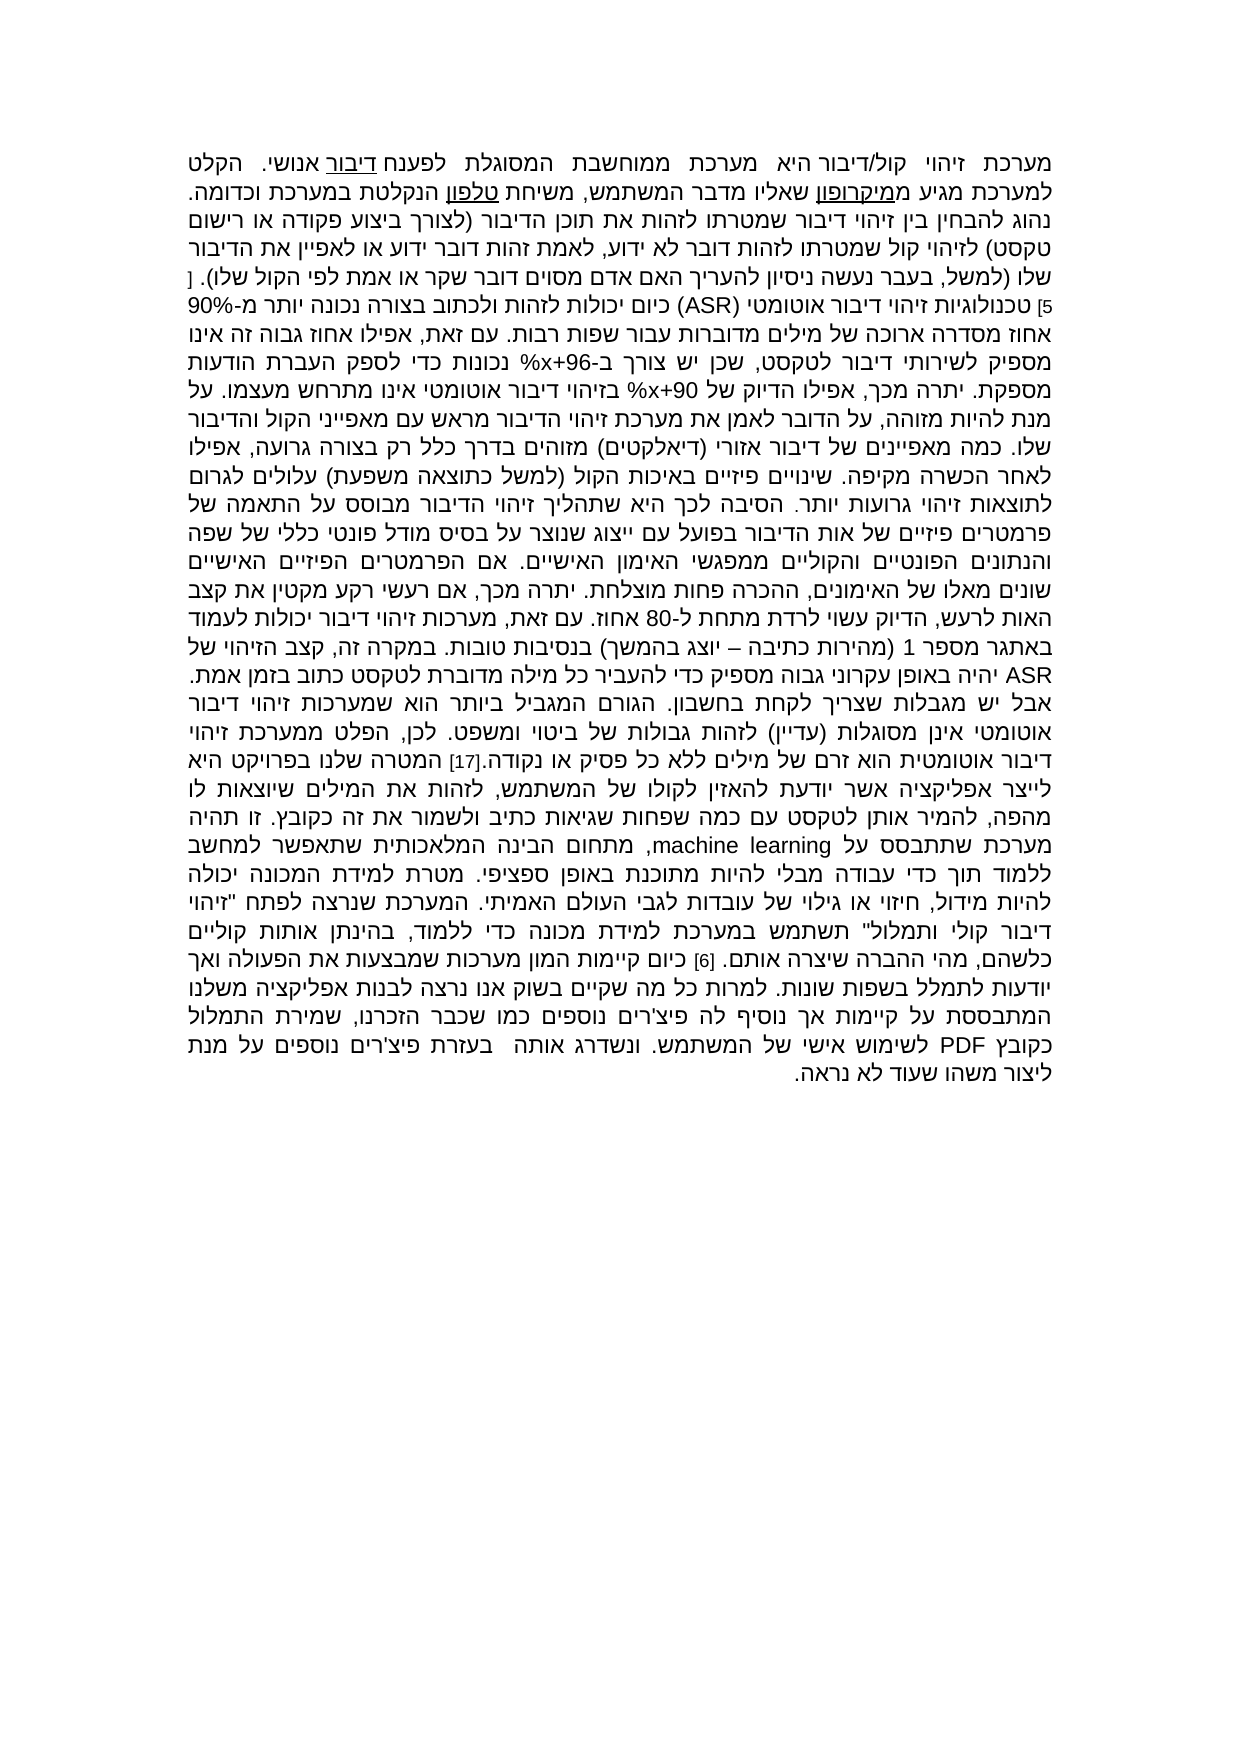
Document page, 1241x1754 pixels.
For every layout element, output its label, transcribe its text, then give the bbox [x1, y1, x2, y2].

text מערכת זיהוי קול/דיבור היא מערכת ממוחשבת המסוגלת לפענח דיבור אנושי. הקלט למערכת מגיע ממיקרופון שאליו מדבר המשתמש, משיחת טלפון הנקלטת במערכת וכדומה. נהוג להבחין בין זיהוי דיבור שמטרתו לזהות את תוכן הדיבור (לצורך ביצוע פקודה או רישום טקסט) לזיהוי קול שמטרתו לזהות דובר לא ידוע, לאמת זהות דובר ידוע או לאפיין את הדיבור שלו (למשל, בעבר נעשה ניסיון להעריך האם אדם מסוים דובר שקר או אמת לפי הקול שלו). [5] טכנולוגיות זיהוי דיבור אוטומטי (ASR) כיום יכולות לזהות ולכתוב בצורה נכונה יותר מ-90% אחוז מסדרה ארוכה של מילים מדוברות עבור שפות רבות. עם זאת, אפילו אחוז גבוה זה אינו מספיק לשירותי דיבור לטקסט, שכן יש צורך ב-96+x% נכונות כדי לספק העברת הודעות מספקת. יתרה מכך, אפילו הדיוק של 90+x% בזיהוי דיבור אוטומטי אינו מתרחש מעצמו. על מנת להיות מזוהה, על הדובר לאמן את מערכת זיהוי הדיבור מראש עם מאפייני הקול והדיבור שלו. כמה מאפיינים של דיבור אזורי (דיאלקטים) מזוהים בדרך כלל רק בצורה גרועה, אפילו לאחר הכשרה מקיפה. שינויים פיזיים באיכות הקול (למשל כתוצאה משפעת) עלולים לגרום לתוצאות זיהוי גרועות יותר. הסיבה לכך היא שתהליך זיהוי הדיבור מבוסס על התאמה של פרמטרים פיזיים של אות הדיבור בפועל עם ייצוג שנוצר על בסיס מודל פונטי כללי של שפה והנתונים הפונטיים והקוליים ממפגשי האימון האישיים. אם הפרמטרים הפיזיים האישיים שונים מאלו של האימונים, ההכרה פחות מוצלחת. יתרה מכך, אם רעשי רקע מקטין את קצב האות לרעש, הדיוק עשוי לרדת מתחת ל-80 אחוז. עם זאת, מערכות זיהוי דיבור יכולות לעמוד באתגר מספר 1 (מהירות כתיבה – יוצג בהמשך) בנסיבות טובות. במקרה זה, קצב הזיהוי של ASR יהיה באופן עקרוני גבוה מספיק כדי להעביר כל מילה מדוברת לטקסט כתוב בזמן אמת. אבל יש מגבלות שצריך לקחת בחשבון. הגורם המגביל ביותר הוא שמערכות זיהוי דיבור אוטומטי אינן מסוגלות (עדיין) לזהות גבולות של ביטוי ומשפט. לכן, הפלט ממערכת זיהוי דיבור אוטומטית הוא זרם של מילים ללא כל פסיק או נקודה.[17] המטרה שלנו בפרויקט היא לייצר אפליקציה אשר יודעת להאזין לקולו של המשתמש, לזהות את המילים שיוצאות לו מהפה, להמיר אותן לטקסט עם כמה שפחות שגיאות כתיב ולשמור את זה כקובץ. זו תהיה מערכת שתתבסס על machine learning, מתחום הבינה המלאכותית שתאפשר למחשב ללמוד תוך כדי עבודה מבלי להיות מתוכנת באופן ספציפי. מטרת למידת המכונה יכולה להיות מידול, חיזוי או גילוי של עובדות לגבי העולם האמיתי. המערכת שנרצה לפתח "זיהוי דיבור קולי ותמלול" תשתמש במערכת למידת מכונה כדי ללמוד, בהינתן אותות קוליים כלשהם, מהי ההברה שיצרה אותם. [6] כיום קיימות המון מערכות שמבצעות את הפעולה ואך יודעות לתמלל בשפות שונות. למרות כל מה שקיים בשוק אנו נרצה לבנות אפליקציה משלנו המתבססת על קיימות אך נוסיף לה פיצ'רים נוספים כמו שכבר הזכרנו, שמירת התמלול כקובץ PDF לשימוש אישי של המשתמש. ונשדרג אותה בעזרת פיצ'רים נוספים על מנת ליצור משהו שעוד לא נראה. [187, 289, 1053, 1086]
